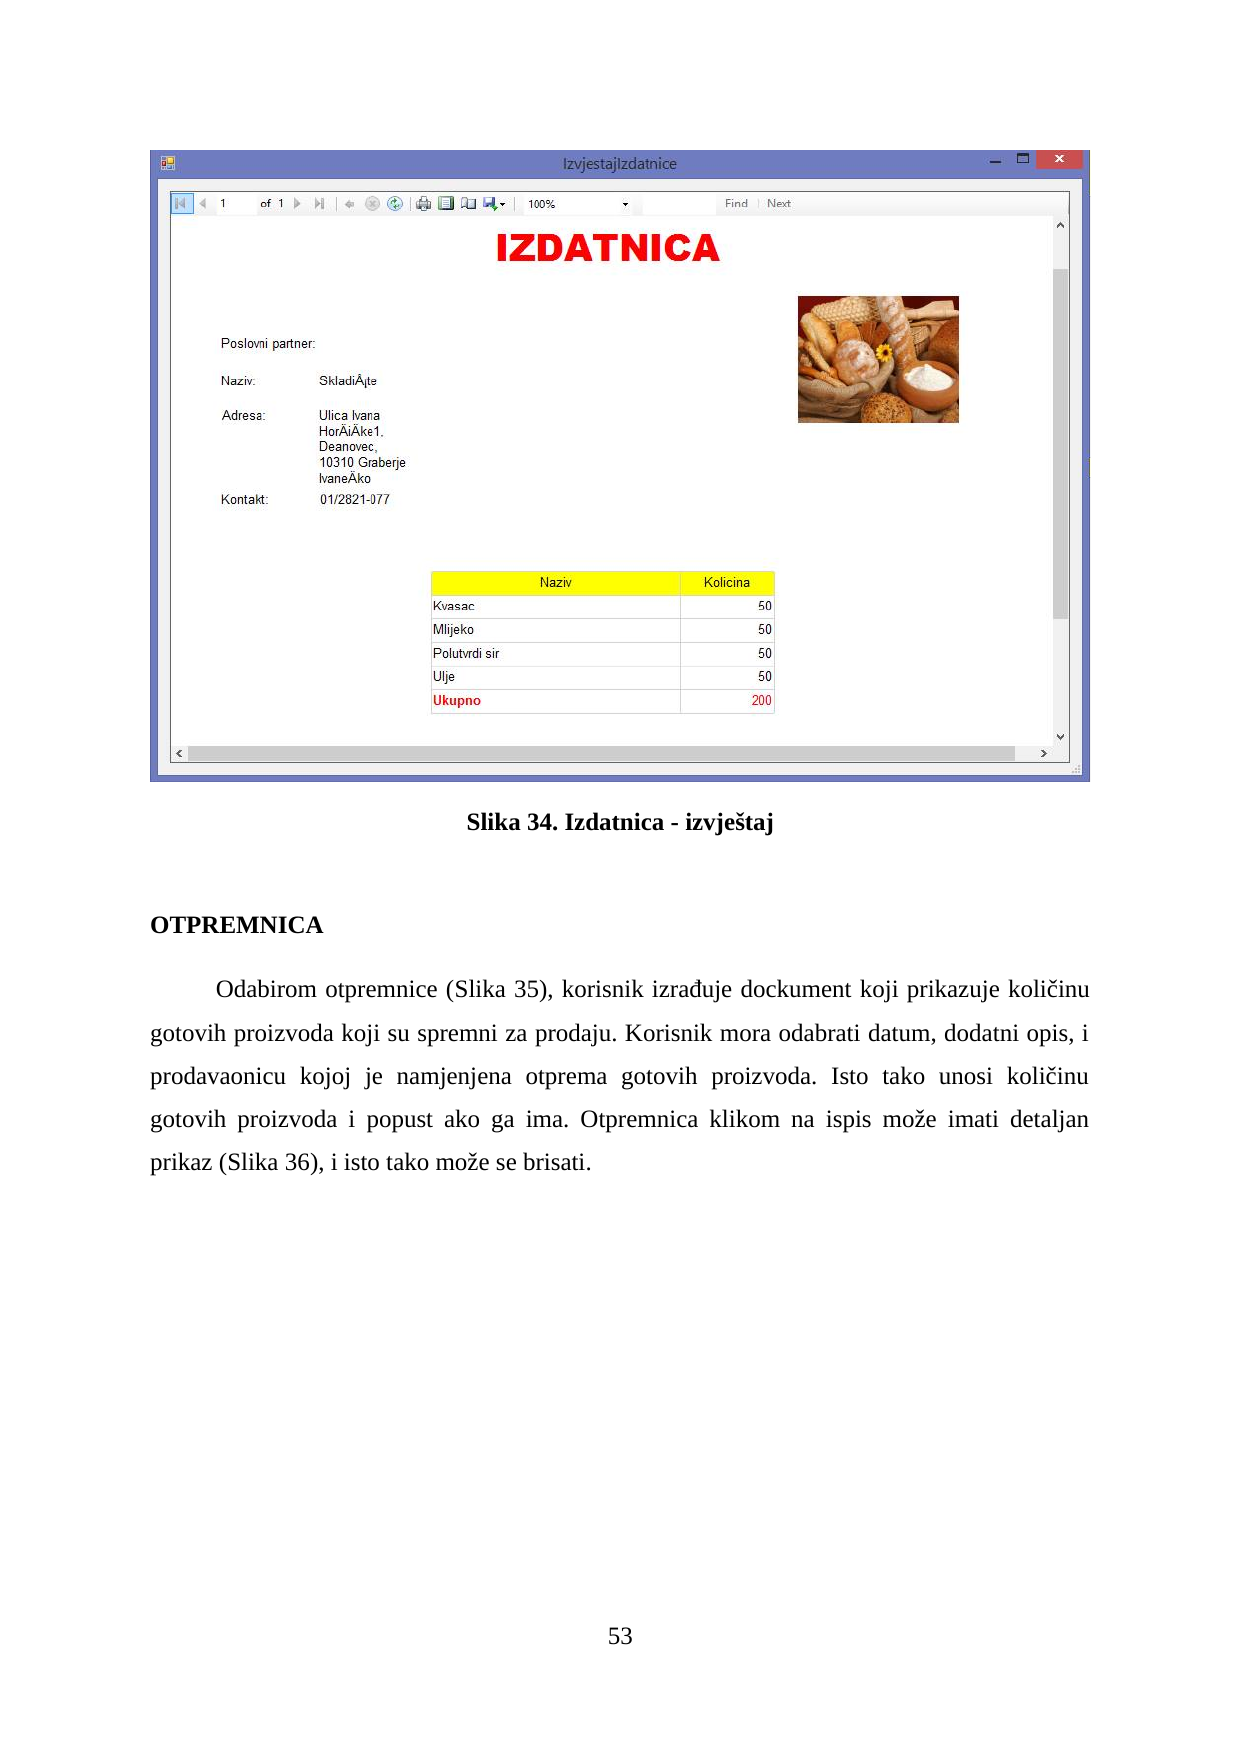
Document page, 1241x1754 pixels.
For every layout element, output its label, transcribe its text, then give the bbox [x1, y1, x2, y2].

text OTPREMNICA [150, 911, 1090, 939]
picture [150, 150, 1091, 782]
text Odabirom otpremnice (slika 32), korisnik izrađuje dockument koji prikazuje količinu gotovih proizvoda koji su spremni za prodaju. Korisnik mora odabrati datum, dodatni opis, i prodavaonicu kojoj je namjenjena otprema gotovih proizvoda. Isto tako unosi količinu gotovih proizvoda i popust ako ga ima. Otpremnica klikom na ispis može imati detaljan prikaz (slika 36), i isto tako može se brisati. [150, 974, 1090, 1176]
